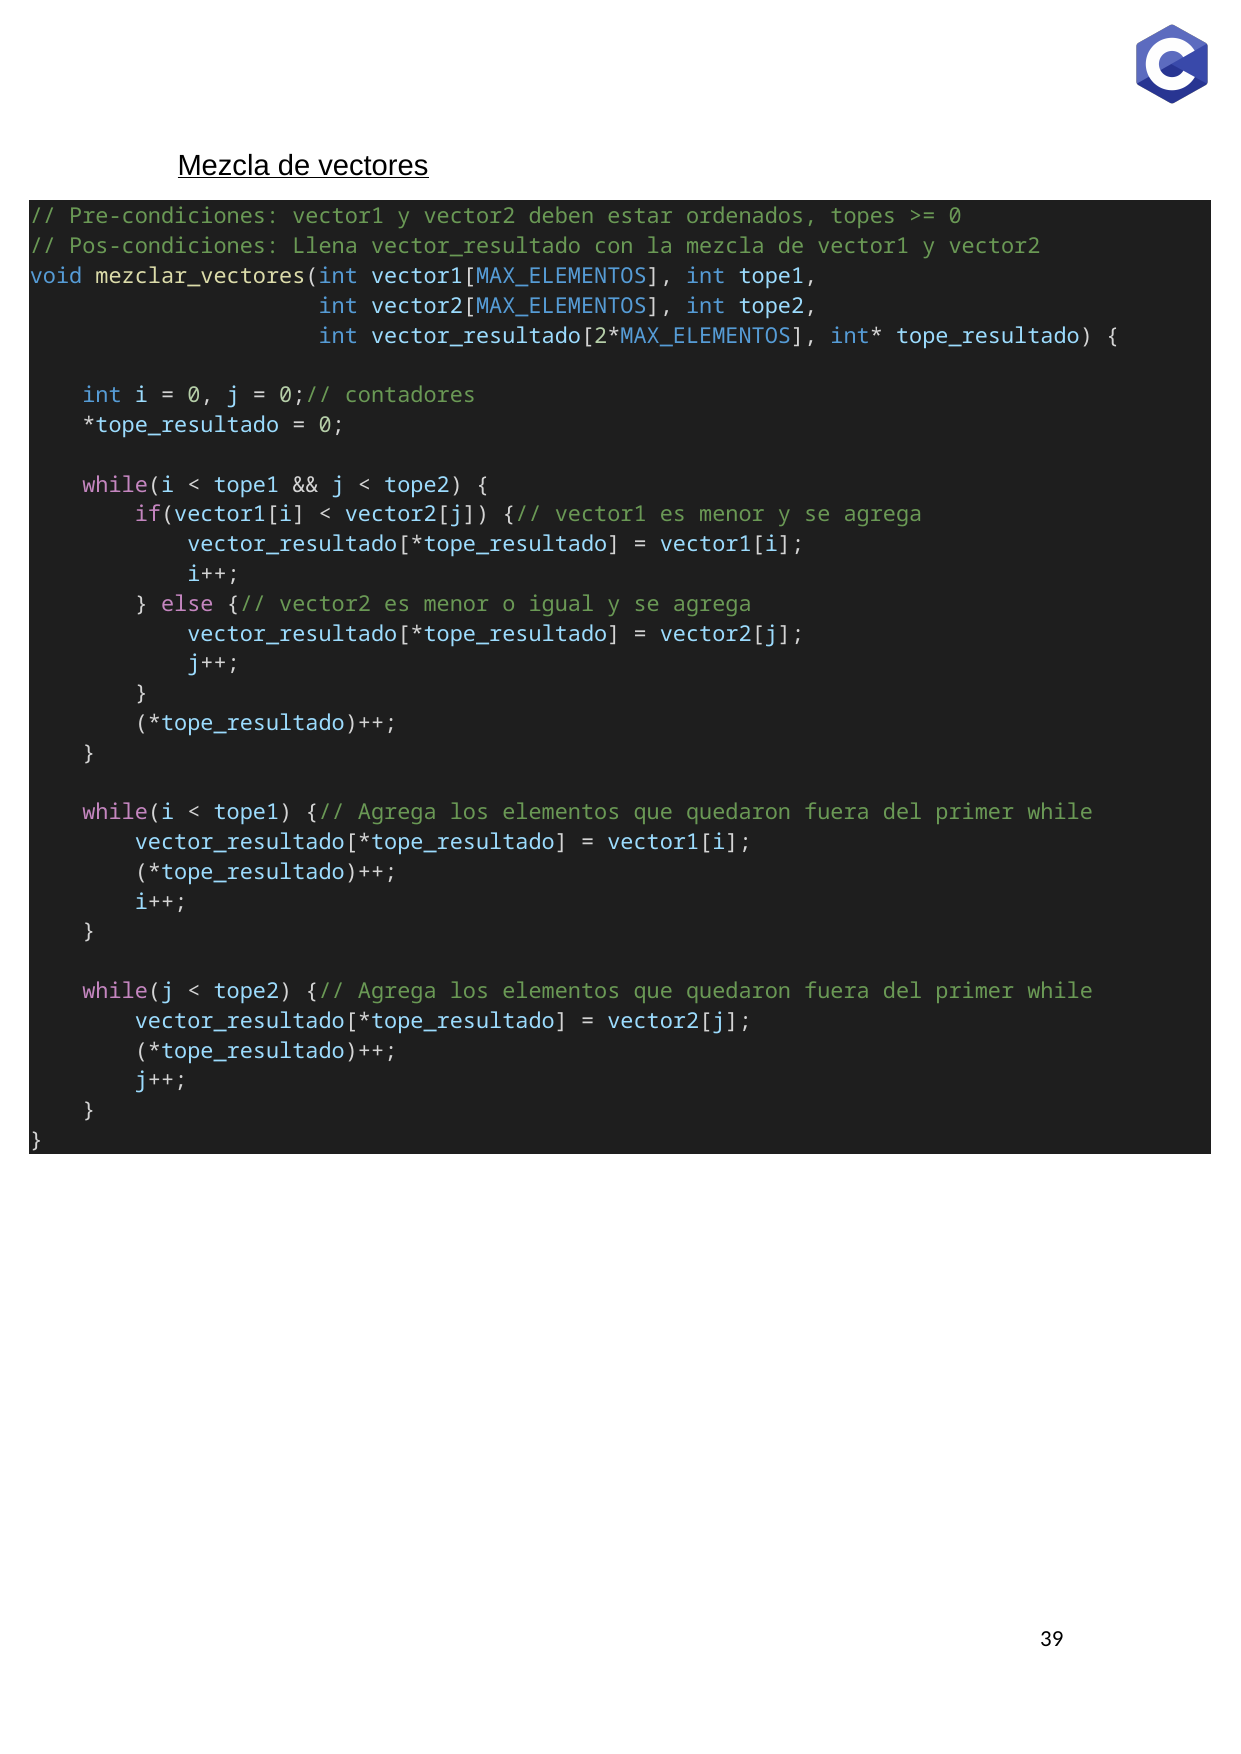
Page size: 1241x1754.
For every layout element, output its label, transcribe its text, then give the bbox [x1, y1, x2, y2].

text vector_resultado[*tope_resultado] = vector1[i]; [29, 826, 1211, 856]
text i++; [29, 558, 1211, 588]
text } else {// vector2 es menor o igual y se agrega [29, 588, 1211, 617]
text j++; [29, 647, 1211, 677]
text } [29, 677, 1211, 707]
text int vector_resultado[2*MAX_ELEMENTOS], int* tope_resultado) { [29, 319, 1211, 349]
text if(vector1[i] < vector2[j]) {// vector1 es menor y se agrega [29, 498, 1211, 528]
text (*tope_resultado)++; [29, 707, 1211, 737]
text int vector2[MAX_ELEMENTOS], int tope2, [29, 290, 1211, 319]
text Mezcla de vectores [177, 148, 1063, 181]
text *tope_resultado = 0; [29, 409, 1211, 439]
text (*tope_resultado)++; [29, 1034, 1211, 1064]
text } [29, 737, 1211, 766]
text // Pre-condiciones: vector1 y vector2 deben estar ordenados, topes >= 0 [29, 200, 1211, 230]
text } [29, 915, 1211, 945]
text (*tope_resultado)++; [29, 856, 1211, 886]
text // Pos-condiciones: Llena vector_resultado con la mezcla de vector1 y vector2 [29, 230, 1211, 260]
text int i = 0, j = 0;// contadores [29, 379, 1211, 409]
text } [29, 1094, 1211, 1124]
text } [29, 1124, 1211, 1154]
text while(j < tope2) {// Agrega los elementos que quedaron fuera del primer while [29, 975, 1211, 1005]
text vector_resultado[*tope_resultado] = vector2[j]; [29, 1005, 1211, 1034]
text j++; [29, 1064, 1211, 1094]
text while(i < tope1 && j < tope2) { [29, 468, 1211, 498]
text vector_resultado[*tope_resultado] = vector2[j]; [29, 617, 1211, 647]
picture [1127, 19, 1217, 109]
text void mezclar_vectores(int vector1[MAX_ELEMENTOS], int tope1, [29, 260, 1211, 290]
text i++; [29, 886, 1211, 915]
text while(i < tope1) {// Agrega los elementos que quedaron fuera del primer while [29, 796, 1211, 826]
text vector_resultado[*tope_resultado] = vector1[i]; [29, 528, 1211, 558]
